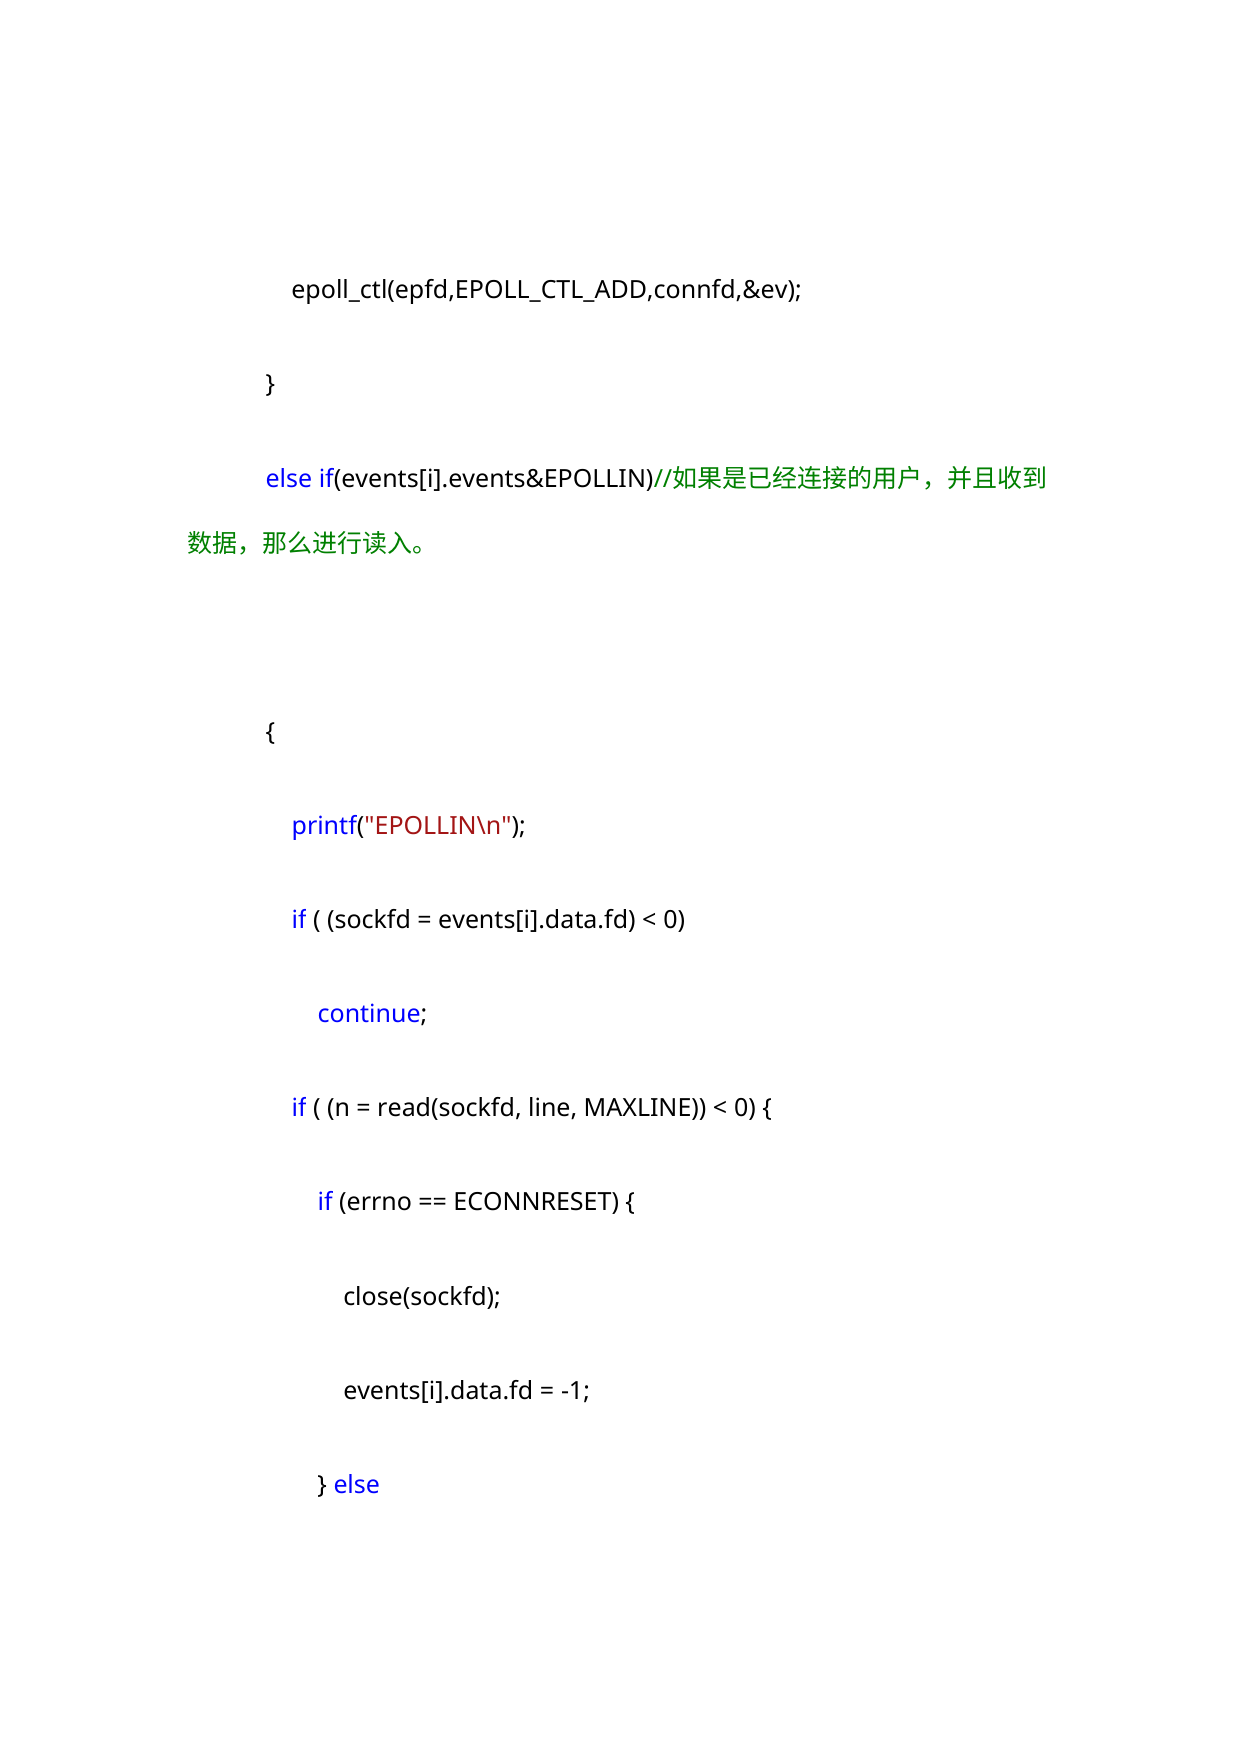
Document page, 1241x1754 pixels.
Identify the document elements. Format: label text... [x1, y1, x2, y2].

text else if(events[i].events&EPOLLIN)//如果是已经连接的用户，并且收到数据，那么进行读入。 [187, 444, 1053, 574]
text if (errno == ECONNRESET) { [187, 1169, 1053, 1234]
text { [187, 698, 1053, 763]
text epoll_ctl(epfd,EPOLL_CTL_ADD,connfd,&ev); [187, 256, 1053, 321]
text close(sockfd); [187, 1263, 1053, 1328]
text if ( (n = read(sockfd, line, MAXLINE)) < 0) { [187, 1074, 1053, 1139]
text } [187, 350, 1053, 415]
text } else [187, 1451, 1053, 1516]
text continue; [187, 980, 1053, 1045]
text events[i].data.fd = -1; [187, 1357, 1053, 1422]
text printf("EPOLLIN\n"); [187, 792, 1053, 857]
text if ( (sockfd = events[i].data.fd) < 0) [187, 886, 1053, 951]
